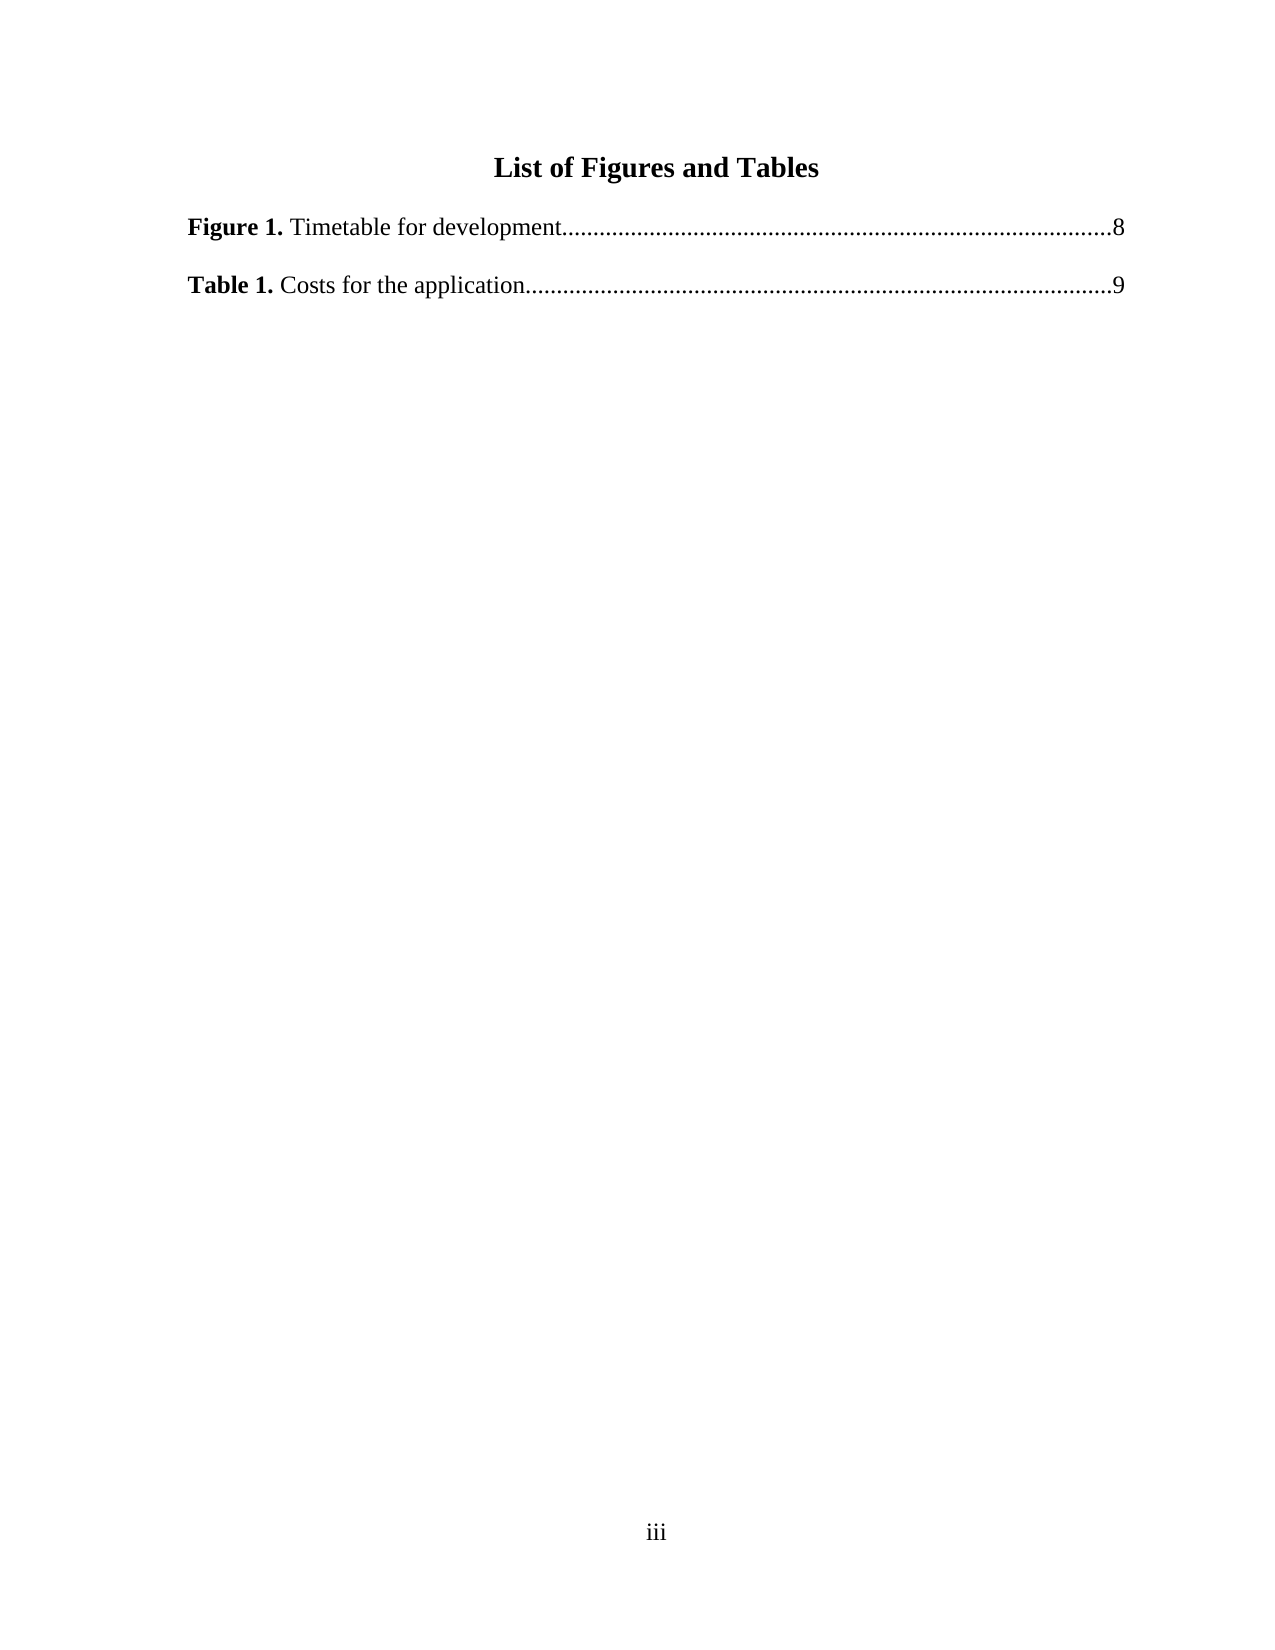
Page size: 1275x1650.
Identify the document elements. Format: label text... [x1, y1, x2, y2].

text Table 1. Costs for the application 9 [187, 270, 1125, 298]
text Figure 1. Timetable for development 8 [187, 212, 1125, 241]
subtitle List of Figures and Tables [187, 150, 1125, 183]
